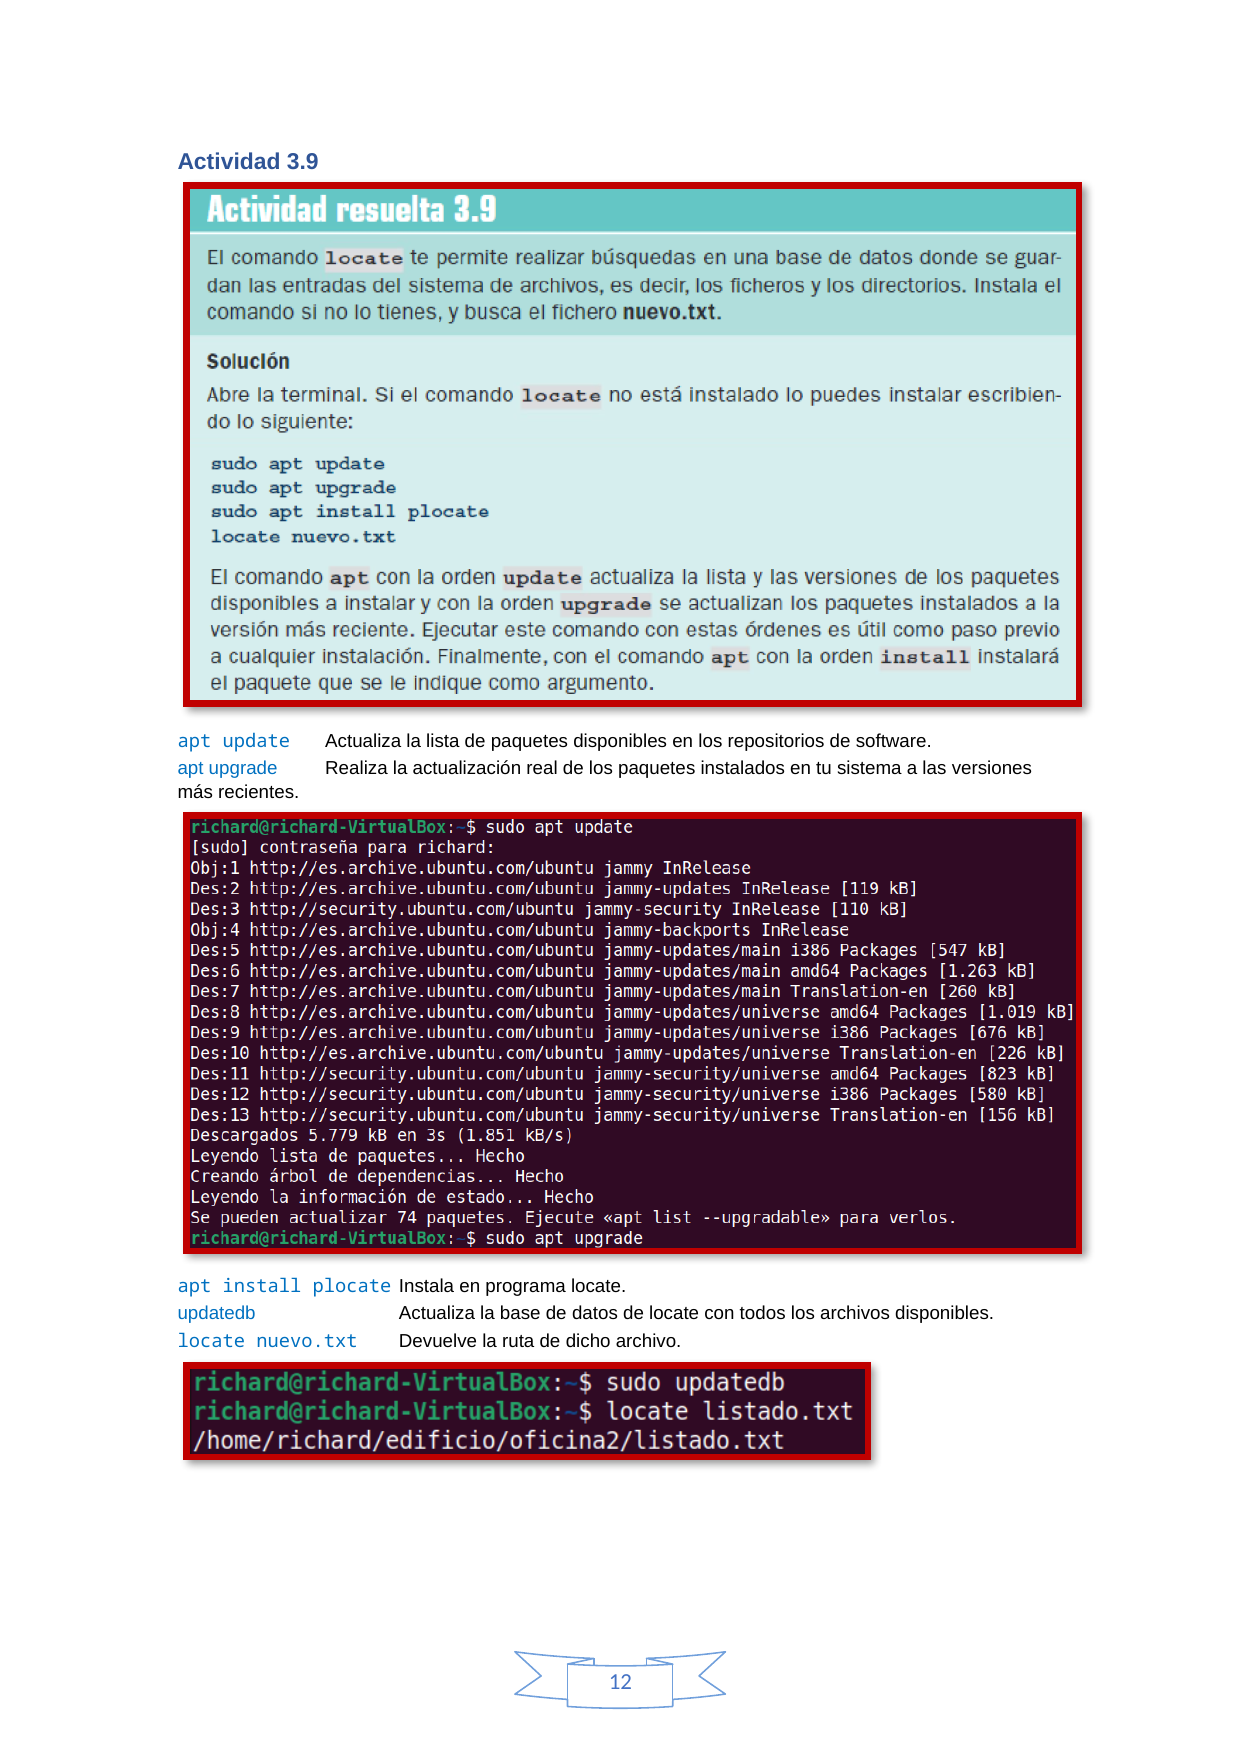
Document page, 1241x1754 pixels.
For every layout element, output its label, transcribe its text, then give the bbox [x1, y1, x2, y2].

picture [190, 1369, 865, 1454]
picture [190, 189, 1076, 700]
picture [190, 819, 1076, 1248]
text apt update Actualiza la lista de paquetes disponibles en los repositorios de software. [177, 727, 1063, 753]
text updatedb Actualiza la base de datos de locate con todos los archivos disponibles. [177, 1302, 1063, 1324]
subtitle Actividad 3.9 [177, 148, 1063, 174]
text apt upgrade Realiza la actualización real de los paquetes instalados en tu sistema a las versiones más recientes. [177, 756, 1063, 803]
text apt install plocate Instala en programa locate. [177, 1273, 1063, 1298]
text locate nuevo.txt Devuelve la ruta de dicho archivo. [177, 1327, 1063, 1352]
